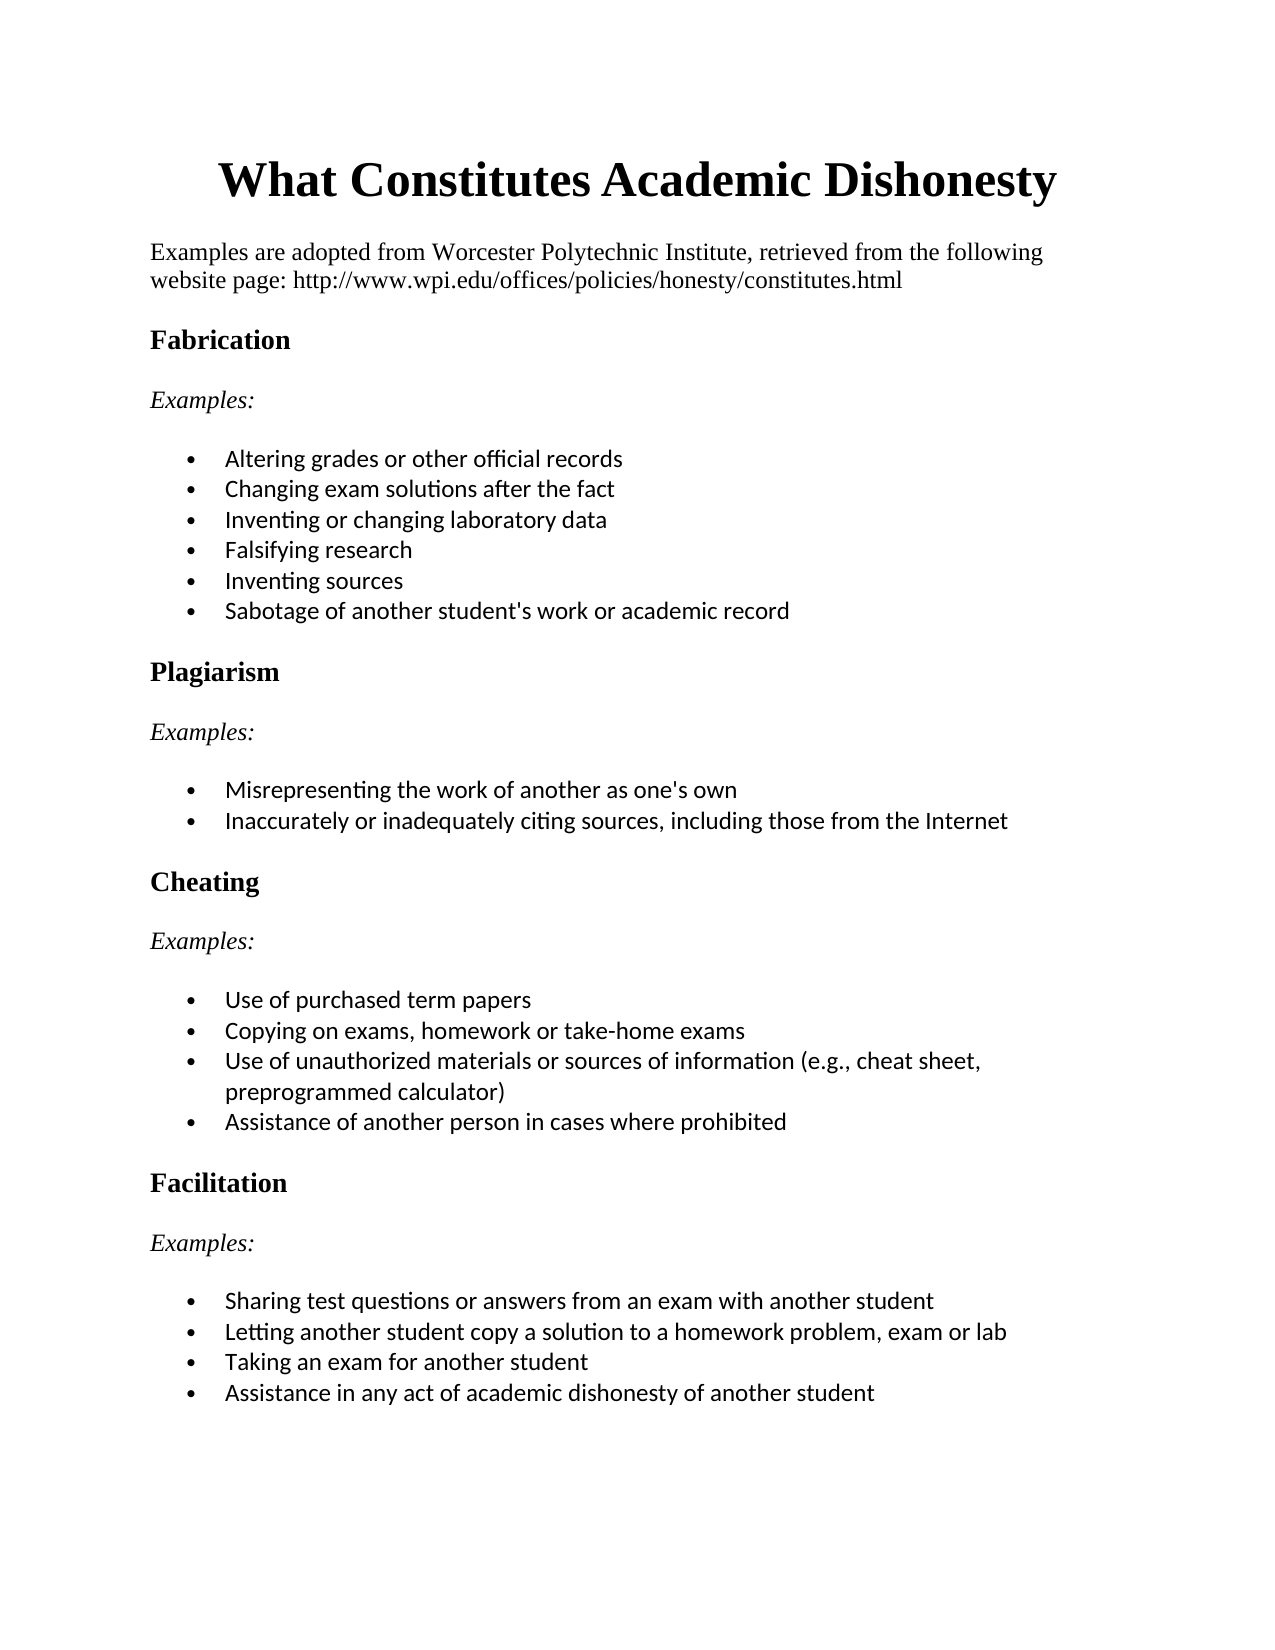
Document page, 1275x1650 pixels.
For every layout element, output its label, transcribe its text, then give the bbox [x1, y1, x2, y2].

text What Constitutes Academic Dishonesty [150, 150, 1125, 207]
list Sabotage of another student's work or academic record [187, 595, 1125, 626]
list Sharing test questions or answers from an exam with another student [187, 1286, 1125, 1316]
list Changing exam solutions after the fact [187, 473, 1125, 504]
list Misrepresenting the work of another as one's own [187, 774, 1125, 805]
list Use of purchased term papers [187, 984, 1125, 1015]
list Inventing sources [187, 565, 1125, 595]
list Assistance of another person in cases where prohibited [187, 1106, 1125, 1137]
subtitle Cheating [150, 865, 1125, 897]
subtitle Fabrication [150, 323, 1125, 356]
text Examples: [150, 926, 1125, 955]
list Letting another student copy a solution to a homework problem, exam or lab [187, 1316, 1125, 1347]
list Falsifying research [187, 534, 1125, 565]
text Examples: [150, 1228, 1125, 1256]
list Taking an exam for another student [187, 1347, 1125, 1377]
subtitle Plagiarism [150, 655, 1125, 687]
text Examples: [150, 385, 1125, 414]
list Inventing or changing laboratory data [187, 504, 1125, 534]
text Examples: [150, 717, 1125, 745]
list Inaccurately or inadequately citing sources, including those from the Internet [187, 805, 1125, 836]
subtitle Facilitation [150, 1166, 1125, 1198]
list Altering grades or other official records [187, 443, 1125, 473]
list Copying on exams, homework or take-home exams [187, 1015, 1125, 1045]
text Examples are adopted from Worcester Polytechnic Institute, retrieved from the following website page: http://www.wpi.edu/offices/policies/honesty/constitutes.html [150, 237, 1125, 294]
list Assistance in any act of academic dishonesty of another student [187, 1377, 1125, 1408]
list Use of unauthorized materials or sources of information (e.g., cheat sheet, preprogrammed calculator) [187, 1045, 1125, 1106]
